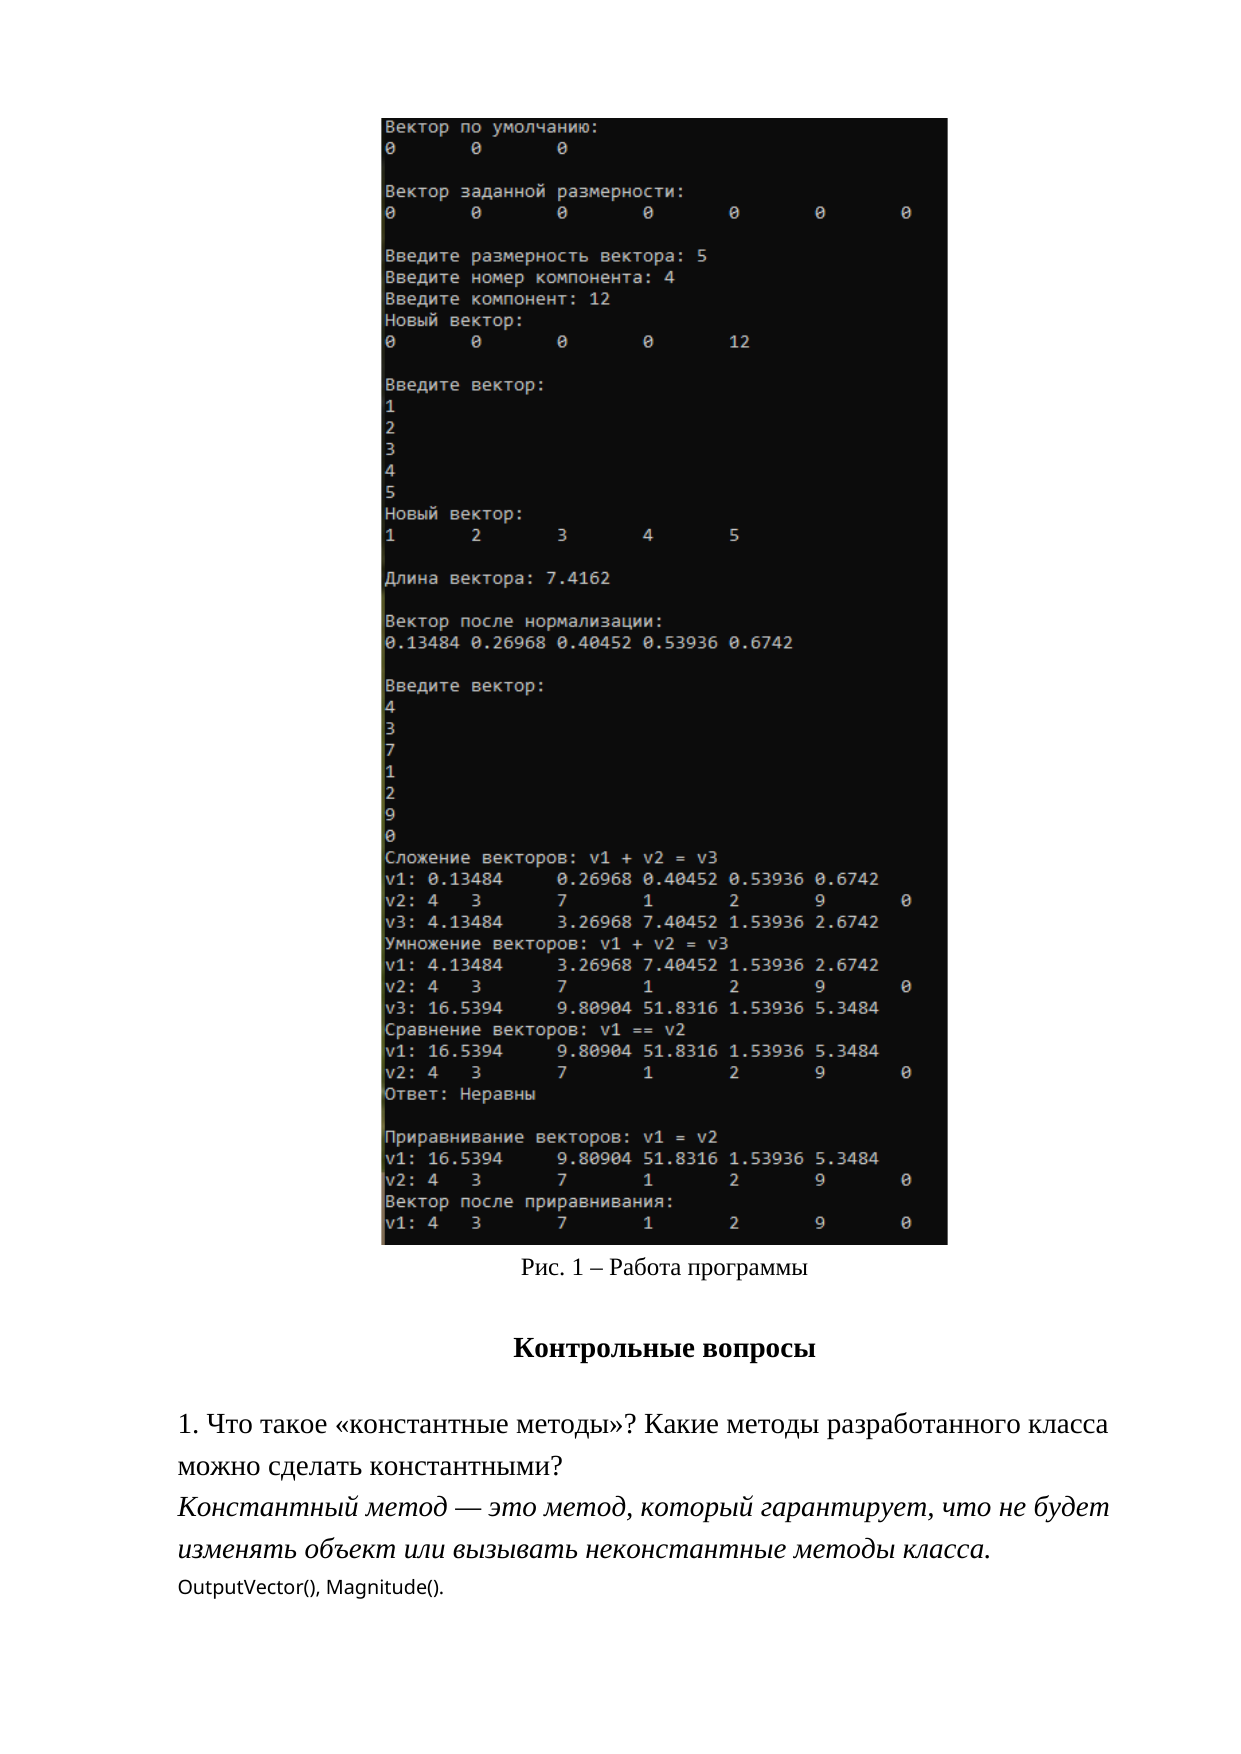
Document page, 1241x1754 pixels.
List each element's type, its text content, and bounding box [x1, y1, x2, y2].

text Константный метод — это метод, который гарантирует, что не будет изменять объект или вызывать неконстантные методы класса. [177, 1489, 1152, 1565]
subtitle Контрольные вопросы [177, 1330, 1152, 1364]
picture [381, 118, 948, 1245]
text 1. Что такое «константные методы»? Какие методы разработанного класса можно сделать константными? [177, 1406, 1152, 1481]
text Рис. 1 – Работа программы [177, 1252, 1152, 1281]
text OutputVector(), Magnitude(). [177, 1573, 1152, 1600]
